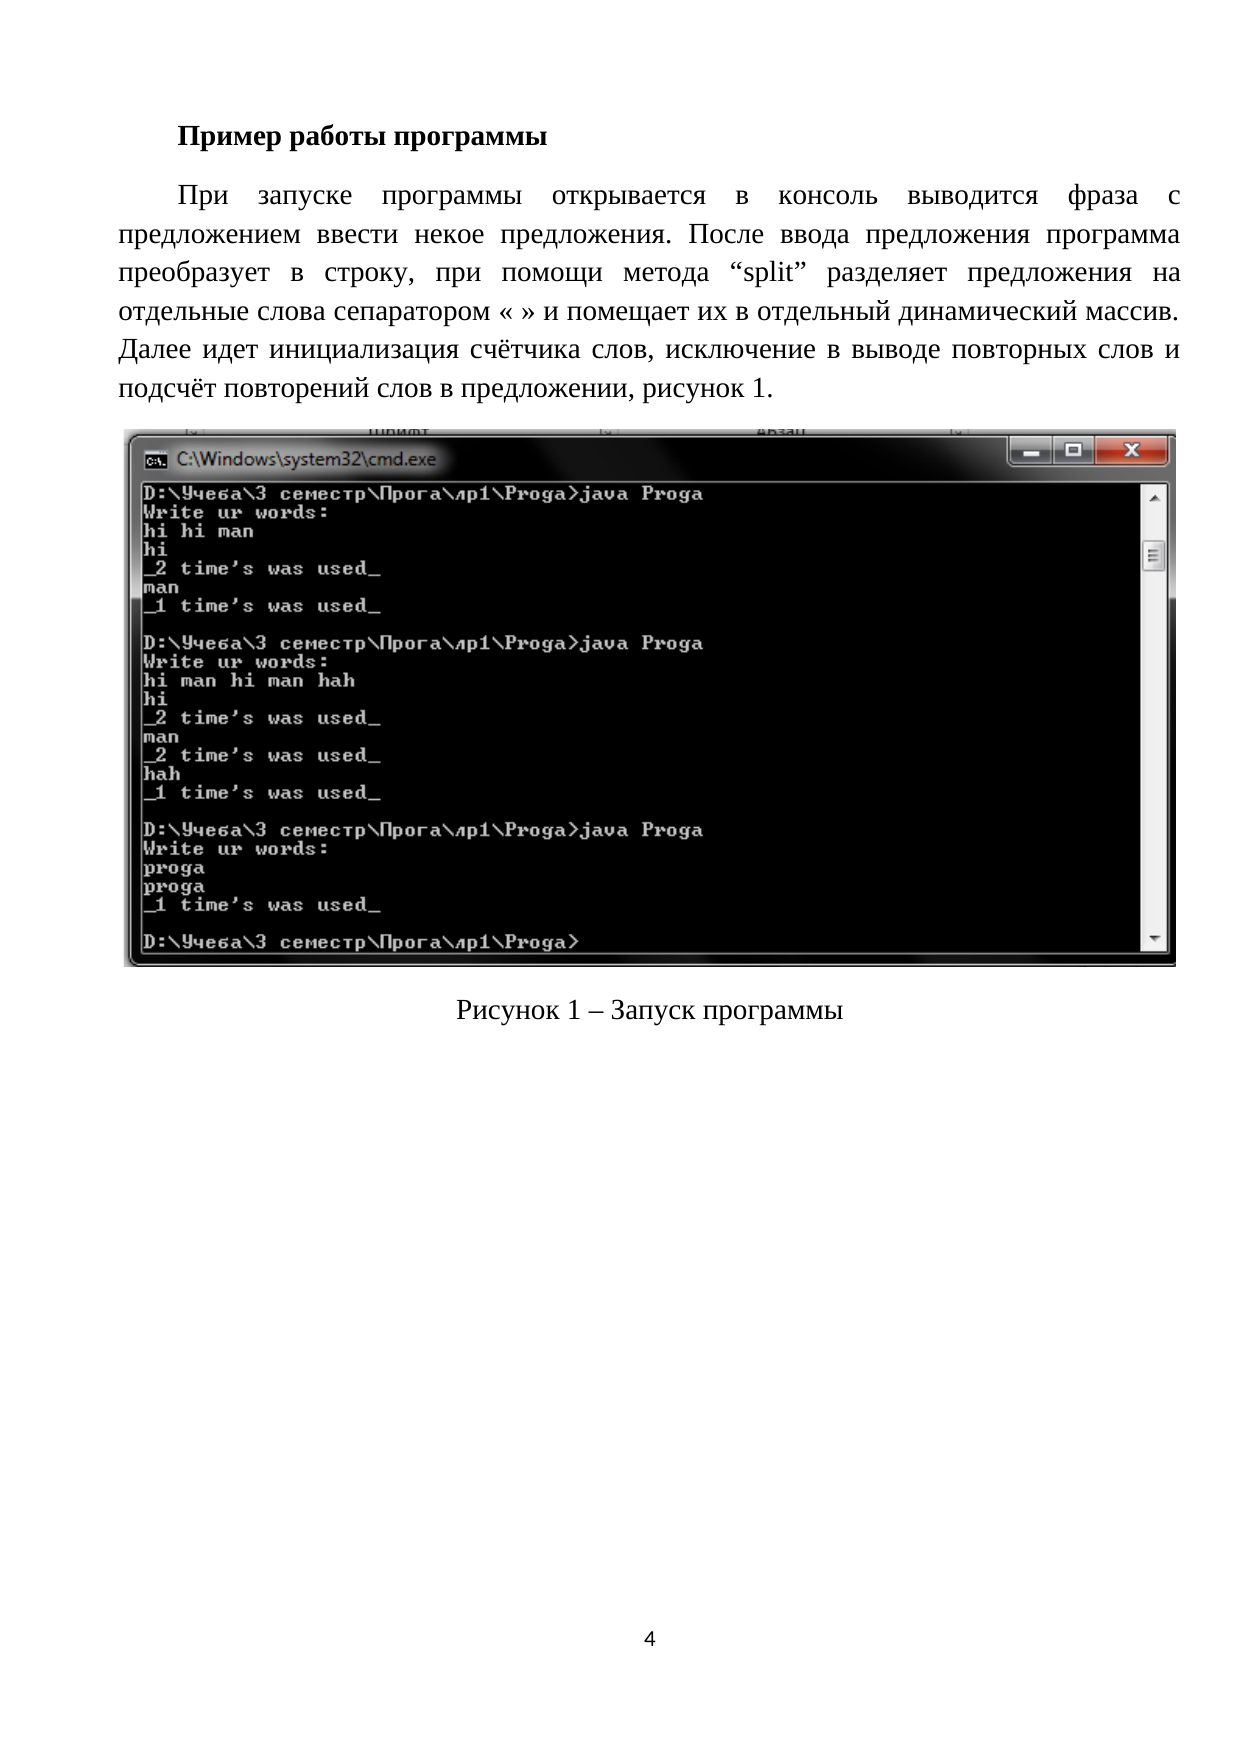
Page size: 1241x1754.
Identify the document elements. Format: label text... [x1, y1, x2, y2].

text Пример работы программы [118, 118, 1181, 152]
picture [123, 429, 1176, 967]
text Рисунок 1 – Запуск программы [118, 992, 1181, 1025]
text При запуске программы открывается в консоль выводится фраза с предложением ввести некое предложения. После ввода предложения программа преобразует в строку, при помощи метода “split” разделяет предложения на отдельные слова сепаратором « » и помещает их в отдельный динамический массив. Далее идет инициализация счётчика слов, исключение в выводе повторных слов и подсчёт повторений слов в предложении, рисунок 1. [118, 177, 1181, 404]
